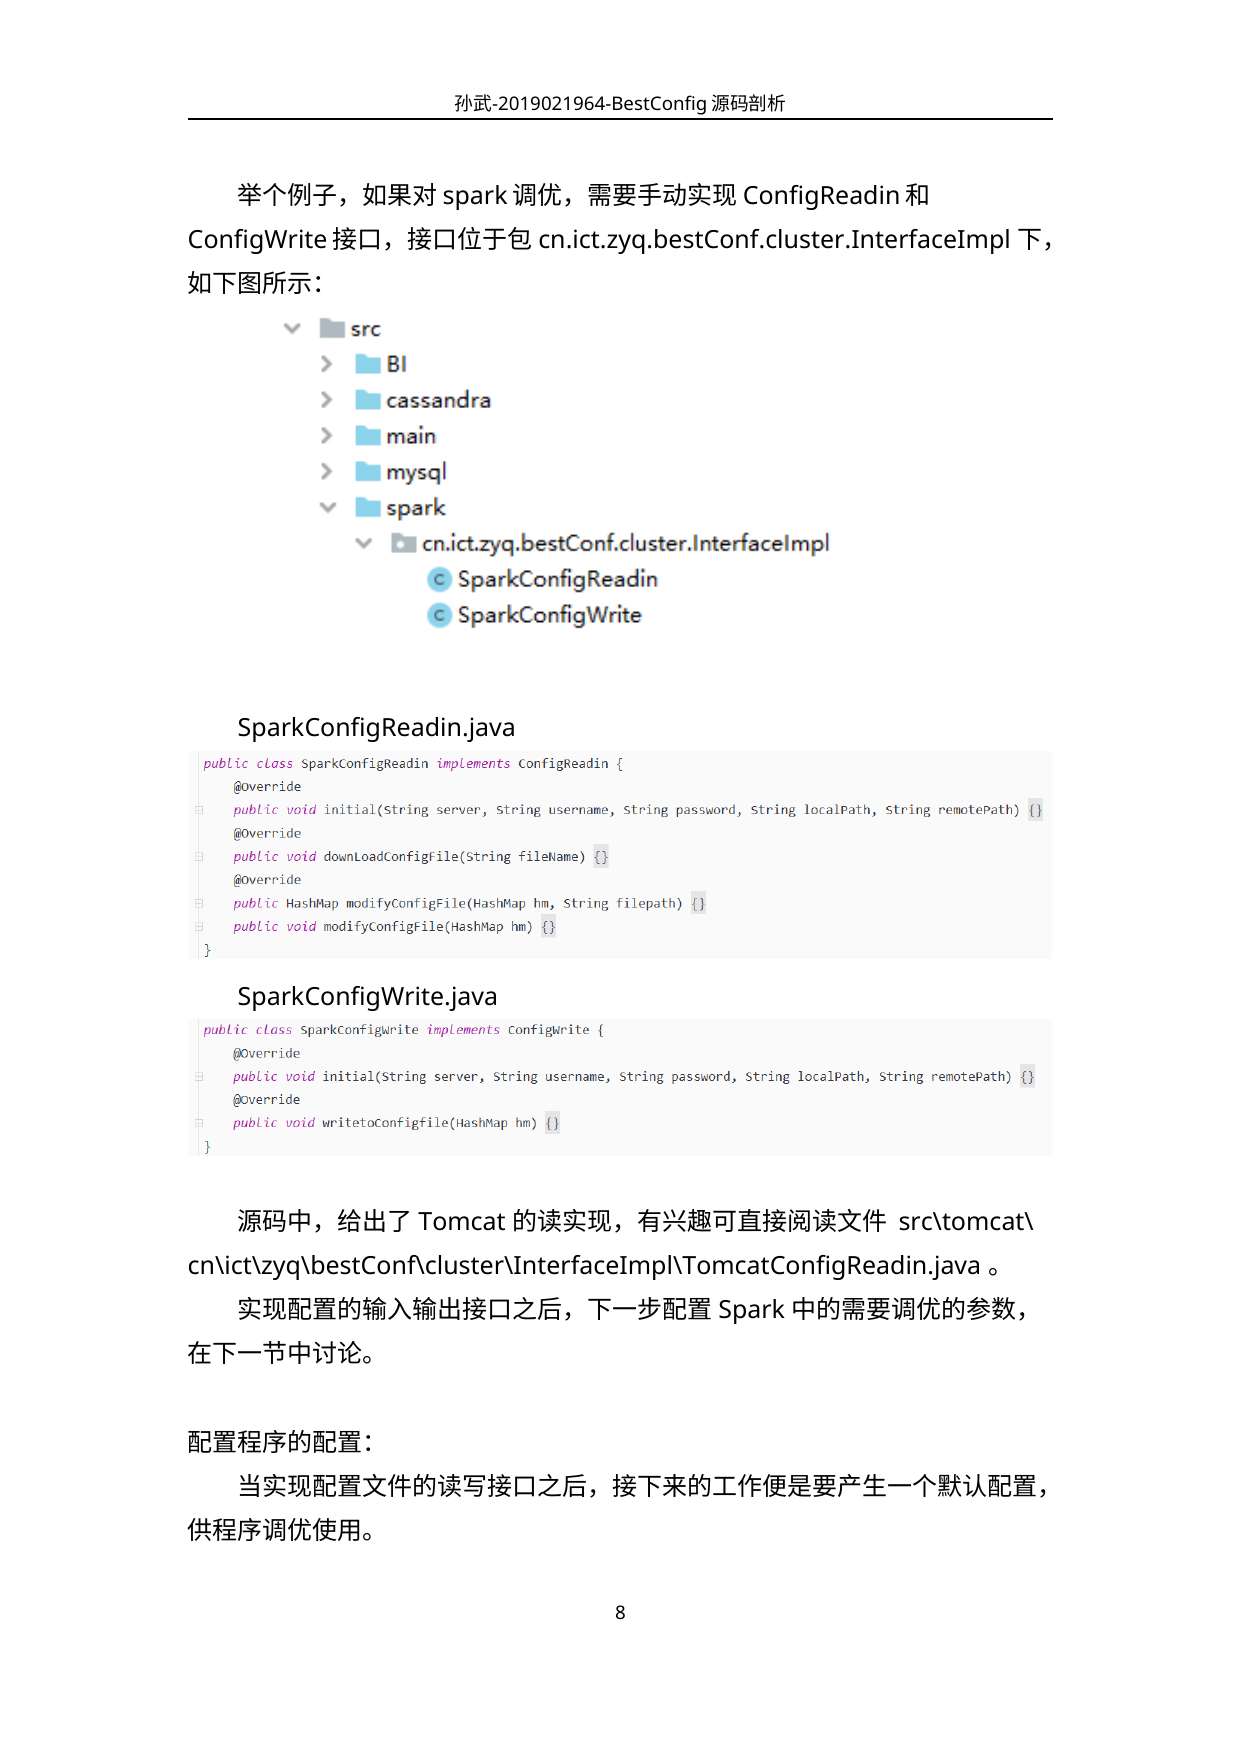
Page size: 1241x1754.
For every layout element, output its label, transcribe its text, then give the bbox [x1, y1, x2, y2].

text 实现配置的输入输出接口之后，下一步配置 Spark 中的需要调优的参数，在下一节中讨论。 [187, 1286, 1053, 1374]
text 当实现配置文件的读写接口之后，接下来的工作便是要产生一个默认配置，供程序调优使用。 [179, 1462, 1061, 1552]
text 源码中，给出了 Tomcat 的读实现，有兴趣可直接阅读文件 src\tomcat\cn\ict\zyq\bestConf\cluster\InterfaceImpl\TomcatConfigReadin.java 。 [179, 1196, 1061, 1286]
text 举个例子，如果对spark调优，需要手动实现ConfigReadin和ConfigWrite接口，接口位于包 cn.ict.zyq.bestConf.cluster.InterfaceImpl 下，如下图所示： [179, 170, 1061, 306]
picture [187, 751, 1053, 959]
text 配置程序的配置： [187, 1418, 1053, 1462]
picture [272, 306, 968, 630]
text SparkConfigReadin.java [179, 703, 1061, 751]
text SparkConfigWrite.java [179, 971, 1061, 1019]
picture [187, 1019, 1053, 1156]
